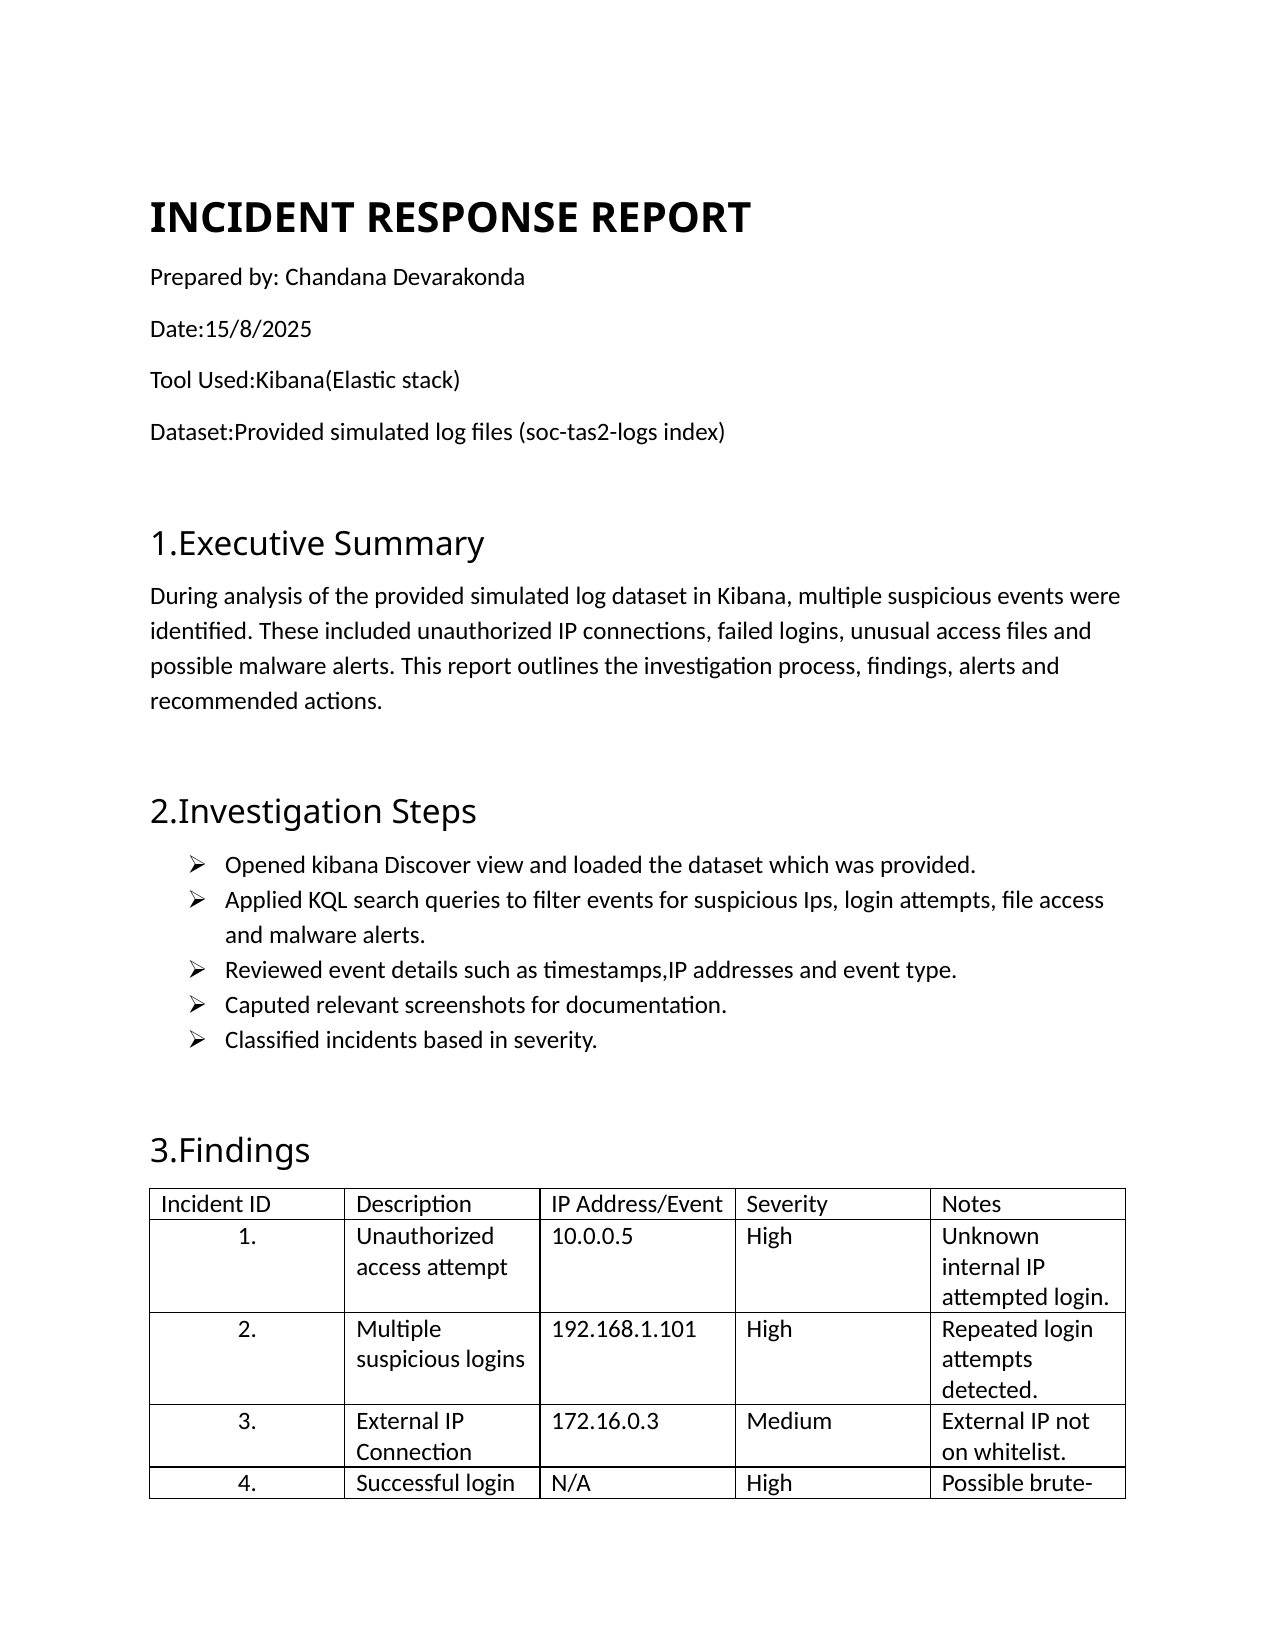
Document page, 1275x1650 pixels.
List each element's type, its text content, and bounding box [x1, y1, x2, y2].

table_cell Unknown internal IP attempted login. [931, 1220, 1125, 1312]
subtitle 1.Executive Summary [150, 519, 1125, 565]
table_cell External IP not on whitelist. [931, 1405, 1125, 1466]
subtitle INCIDENT RESPONSE REPORT [150, 187, 1125, 244]
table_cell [931, 1468, 1125, 1498]
list Caputed relevant screenshots for documentation. [187, 989, 1125, 1019]
table_header Severity [736, 1189, 930, 1219]
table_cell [345, 1468, 539, 1498]
list Classified incidents based in severity. [187, 1024, 1125, 1054]
text Date:15/8/2025 [150, 313, 1125, 343]
table_cell 3. [150, 1405, 344, 1466]
table_header IP Address/Event [541, 1189, 735, 1219]
table_header Incident ID [150, 1189, 344, 1219]
table_cell Medium [736, 1405, 930, 1466]
list Opened kibana Discover view and loaded the dataset which was provided. [187, 849, 1125, 879]
table_cell Repeated login attempts detected. [931, 1313, 1125, 1404]
table_cell External IP Connection [345, 1405, 539, 1466]
list Reviewed event details such as timestamps,IP addresses and event type. [187, 954, 1125, 984]
table_cell High [736, 1468, 930, 1498]
table_cell 192.168.1.101 [541, 1313, 735, 1404]
text Tool Used:Kibana(Elastic stack) [150, 364, 1125, 395]
text Prepared by: Chandana Devarakonda [150, 261, 1125, 292]
table_cell 10.0.0.5 [541, 1220, 735, 1312]
table_cell 172.16.0.3 [541, 1405, 735, 1466]
table_header Notes [931, 1189, 1125, 1219]
table_cell 1. [150, 1220, 344, 1312]
list Applied KQL search queries to filter events for suspicious Ips, login attempts, file access and malware alerts. [187, 884, 1125, 949]
table_cell N/A [541, 1468, 735, 1498]
table_cell Multiple suspicious logins [345, 1313, 539, 1404]
text During analysis of the provided simulated log dataset in Kibana, multiple suspicious events were identified. These included unauthorized IP connections, failed logins, unusual access files and possible malware alerts. This report outlines the investigation process, findings, alerts and recommended actions. [150, 580, 1125, 715]
table_cell Unauthorized access attempt [345, 1220, 539, 1312]
subtitle 2.Investigation Steps [150, 788, 1125, 834]
subtitle 3.Findings [150, 1127, 1125, 1172]
table_cell 4. [150, 1468, 344, 1498]
table_cell 2. [150, 1313, 344, 1404]
text Dataset:Provided simulated log files (soc-tas2-logs index) [150, 416, 1125, 447]
table_cell High [736, 1220, 930, 1312]
table_header Description [345, 1189, 539, 1219]
table_cell High [736, 1313, 930, 1404]
